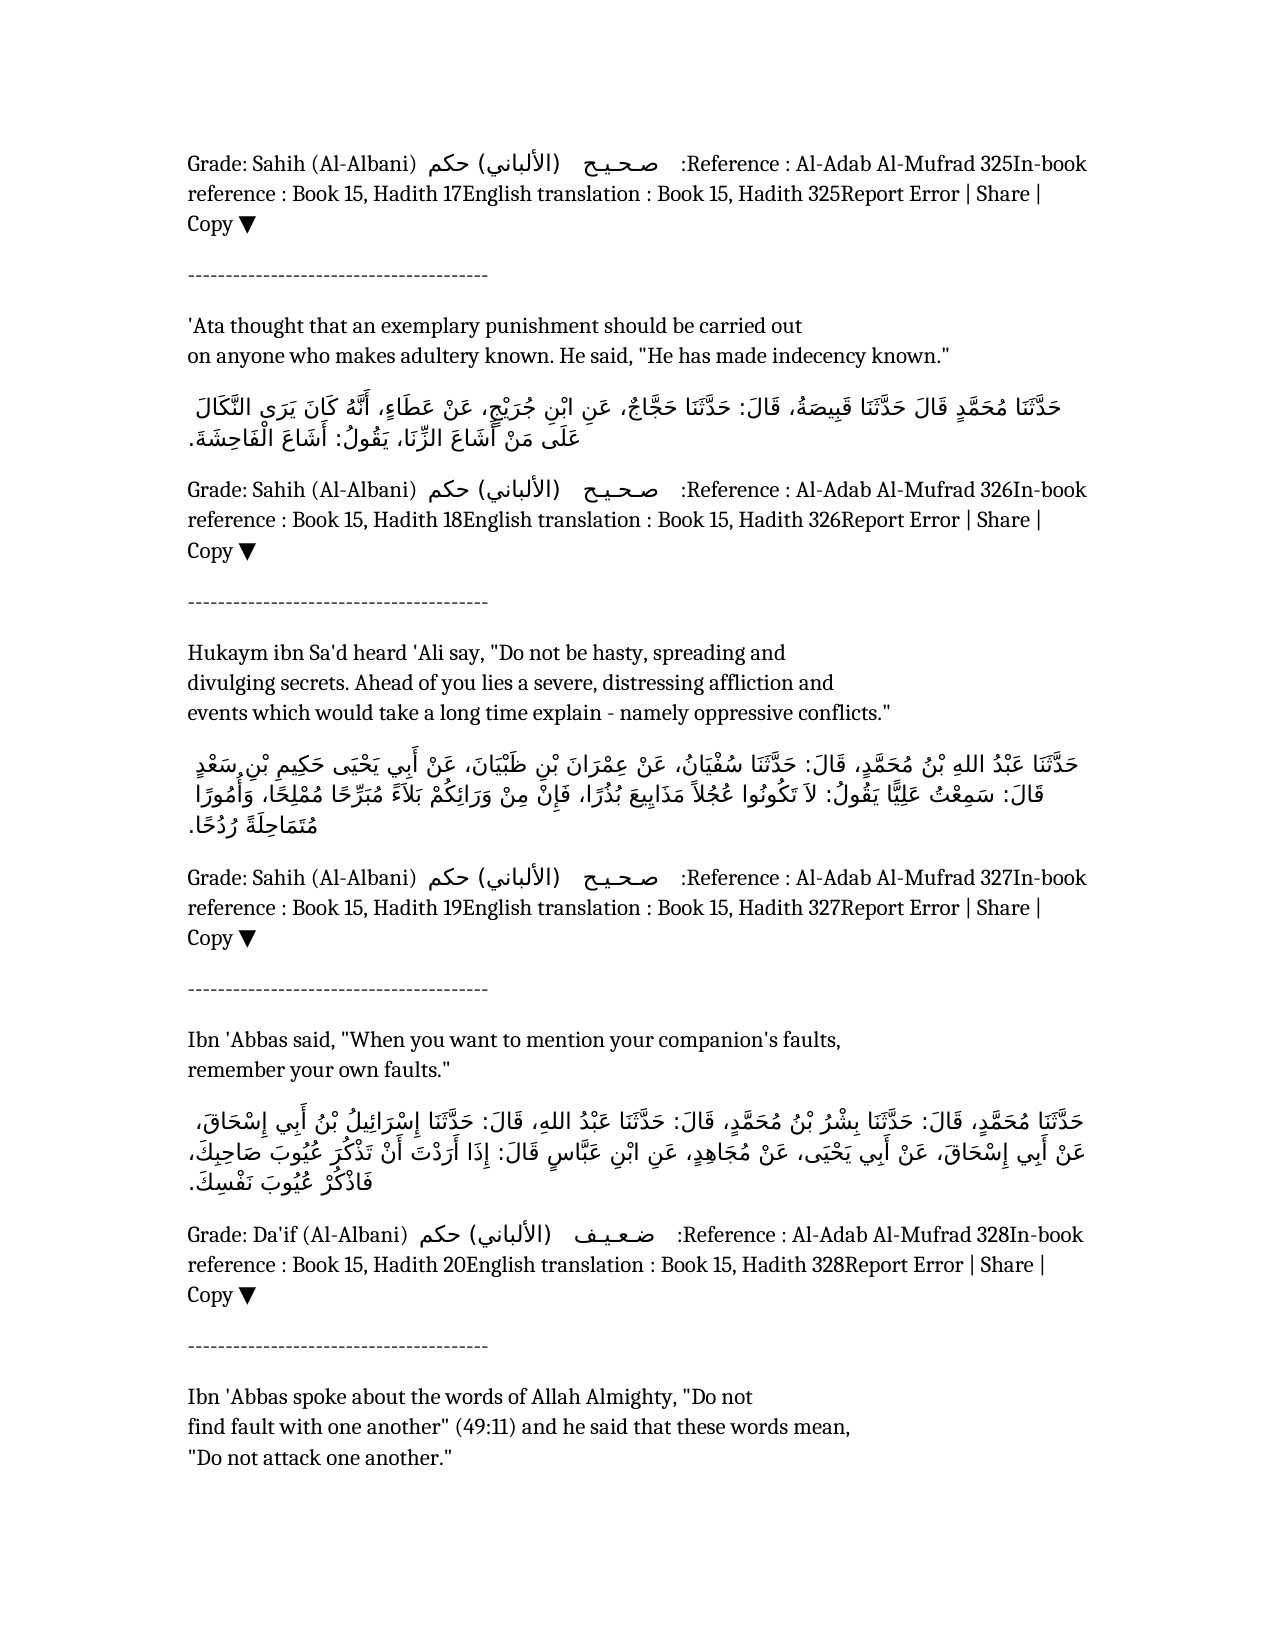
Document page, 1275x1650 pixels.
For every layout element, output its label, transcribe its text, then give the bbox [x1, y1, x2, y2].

text حَدَّثَنَا مُحَمَّدٍ قَالَ حَدَّثَنَا قَبِيصَةُ، قَالَ‏:‏ حَدَّثَنَا حَجَّاجٌ، عَنِ ابْنِ جُرَيْجٍ، عَنْ عَطَاءٍ، أَنَّهُ كَانَ يَرَى النَّكَالَ عَلَى مَنْ أَشَاعَ الزِّنَا، يَقُولُ‏:‏ أَشَاعَ الْفَاحِشَةَ‏.‏ [187, 394, 1087, 452]
text ---------------------------------------- [187, 1333, 1087, 1359]
text Grade: Sahih (Al-Albani) صـحـيـح (الألباني) حكم :Reference : Al-Adab Al-Mufrad 326In-book reference : Book 15, Hadith 18English translation : Book 15, Hadith 326Report Error | Share | Copy ▼ [187, 476, 1087, 564]
text Hukaym ibn Sa'd heard 'Ali say, "Do not be hasty, spreading and divulging secrets. Ahead of you lies a severe, distressing affliction and events which would take a long time explain - namely oppressive conflicts." [187, 639, 1087, 726]
text Grade: Da'if (Al-Albani) ضـعـيـف (الألباني) حكم :Reference : Al-Adab Al-Mufrad 328In-book reference : Book 15, Hadith 20English translation : Book 15, Hadith 328Report Error | Share | Copy ▼ [187, 1221, 1087, 1308]
text ---------------------------------------- [187, 976, 1087, 1002]
text ---------------------------------------- [187, 588, 1087, 615]
text حَدَّثَنَا مُحَمَّدٍ، قَالَ‏:‏ حَدَّثَنَا بِشْرُ بْنُ مُحَمَّدٍ، قَالَ‏:‏ حَدَّثَنَا عَبْدُ اللهِ، قَالَ‏:‏ حَدَّثَنَا إِسْرَائِيلُ بْنُ أَبِي إِسْحَاقَ، عَنْ أَبِي إِسْحَاقَ، عَنْ أَبِي يَحْيَى، عَنْ مُجَاهِدٍ، عَنِ ابْنِ عَبَّاسٍ قَالَ‏:‏ إِذَا أَرَدْتَ أَنْ تَذْكُرَ عُيُوبَ صَاحِبِكَ، فَاذْكُرْ عُيُوبَ نَفْسِكَ‏.‏ [187, 1108, 1087, 1196]
text Grade: Sahih (Al-Albani) صـحـيـح (الألباني) حكم :Reference : Al-Adab Al-Mufrad 327In-book reference : Book 15, Hadith 19English translation : Book 15, Hadith 327Report Error | Share | Copy ▼ [187, 864, 1087, 951]
text Grade: Sahih (Al-Albani) صـحـيـح (الألباني) حكم :Reference : Al-Adab Al-Mufrad 325In-book reference : Book 15, Hadith 17English translation : Book 15, Hadith 325Report Error | Share | Copy ▼ [187, 150, 1087, 237]
text Ibn 'Abbas said, "When you want to mention your companion's faults, remember your own faults." [187, 1027, 1087, 1083]
text حَدَّثَنَا عَبْدُ اللهِ بْنُ مُحَمَّدٍ، قَالَ‏:‏ حَدَّثَنَا سُفْيَانُ، عَنْ عِمْرَانَ بْنِ ظَبْيَانَ، عَنْ أَبِي يَحْيَى حَكِيمِ بْنِ سَعْدٍ قَالَ‏:‏ سَمِعْتُ عَلِيًّا يَقُولُ‏:‏ لاَ تَكُونُوا عُجُلاً مَذَايِيعَ بُذُرًا، فَإِنْ مِنْ وَرَائِكُمْ بَلاَءً مُبَرِّحًا مُمْلِحًا، وَأُمُورًا مُتَمَاحِلَةً رُدُحًا‏.‏ [187, 751, 1087, 839]
text 'Ata thought that an exemplary punishment should be carried out on anyone who makes adultery known. He said, "He has made indecency known." [187, 313, 1087, 370]
text Ibn 'Abbas spoke about the words of Allah Almighty, "Do not find fault with one another" (49:11) and he said that these words mean, "Do not attack one another." [187, 1384, 1087, 1471]
text ---------------------------------------- [187, 262, 1087, 288]
